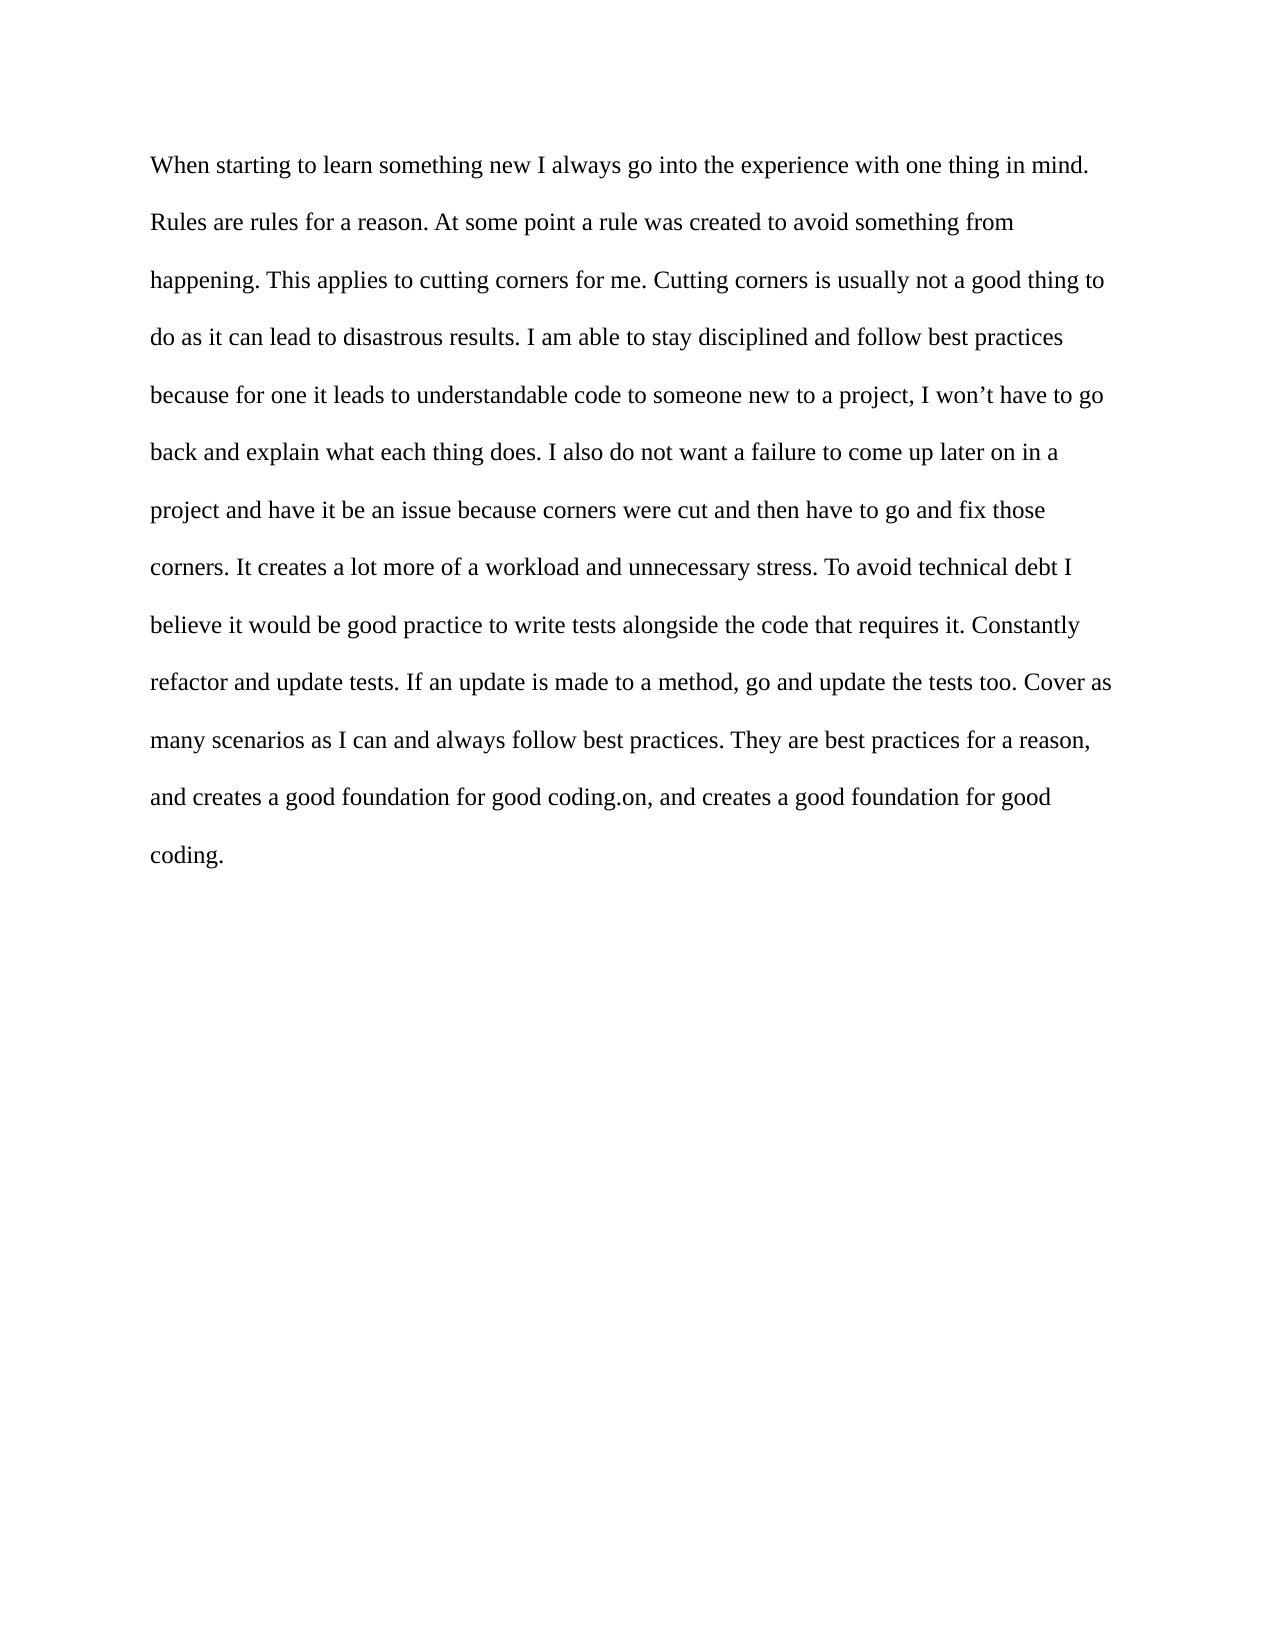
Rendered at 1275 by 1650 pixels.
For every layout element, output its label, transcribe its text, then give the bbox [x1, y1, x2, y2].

text When starting to learn something new I always go into the experience with one thing in mind. Rules are rules for a reason. At some point a rule was created to avoid something from happening. This applies to cutting corners for me. Cutting corners is usually not a good thing to do as it can lead to disastrous results. I am able to stay disciplined and follow best practices because for one it leads to understandable code to someone new to a project, I won’t have to go back and explain what each thing does. I also do not want a failure to come up later on in a project and have it be an issue because corners were cut and then have to go and fix those corners. It creates a lot more of a workload and unnecessary stress. To avoid technical debt I believe it would be good practice to write tests alongside the code that requires it. Constantly refactor and update tests. If an update is made to a method, go and update the tests too. Cover as many scenarios as I can and always follow best practices. They are best practices for a reason, and creates a good foundation for good coding.on, and creates a good foundation for good coding. [150, 150, 1125, 869]
